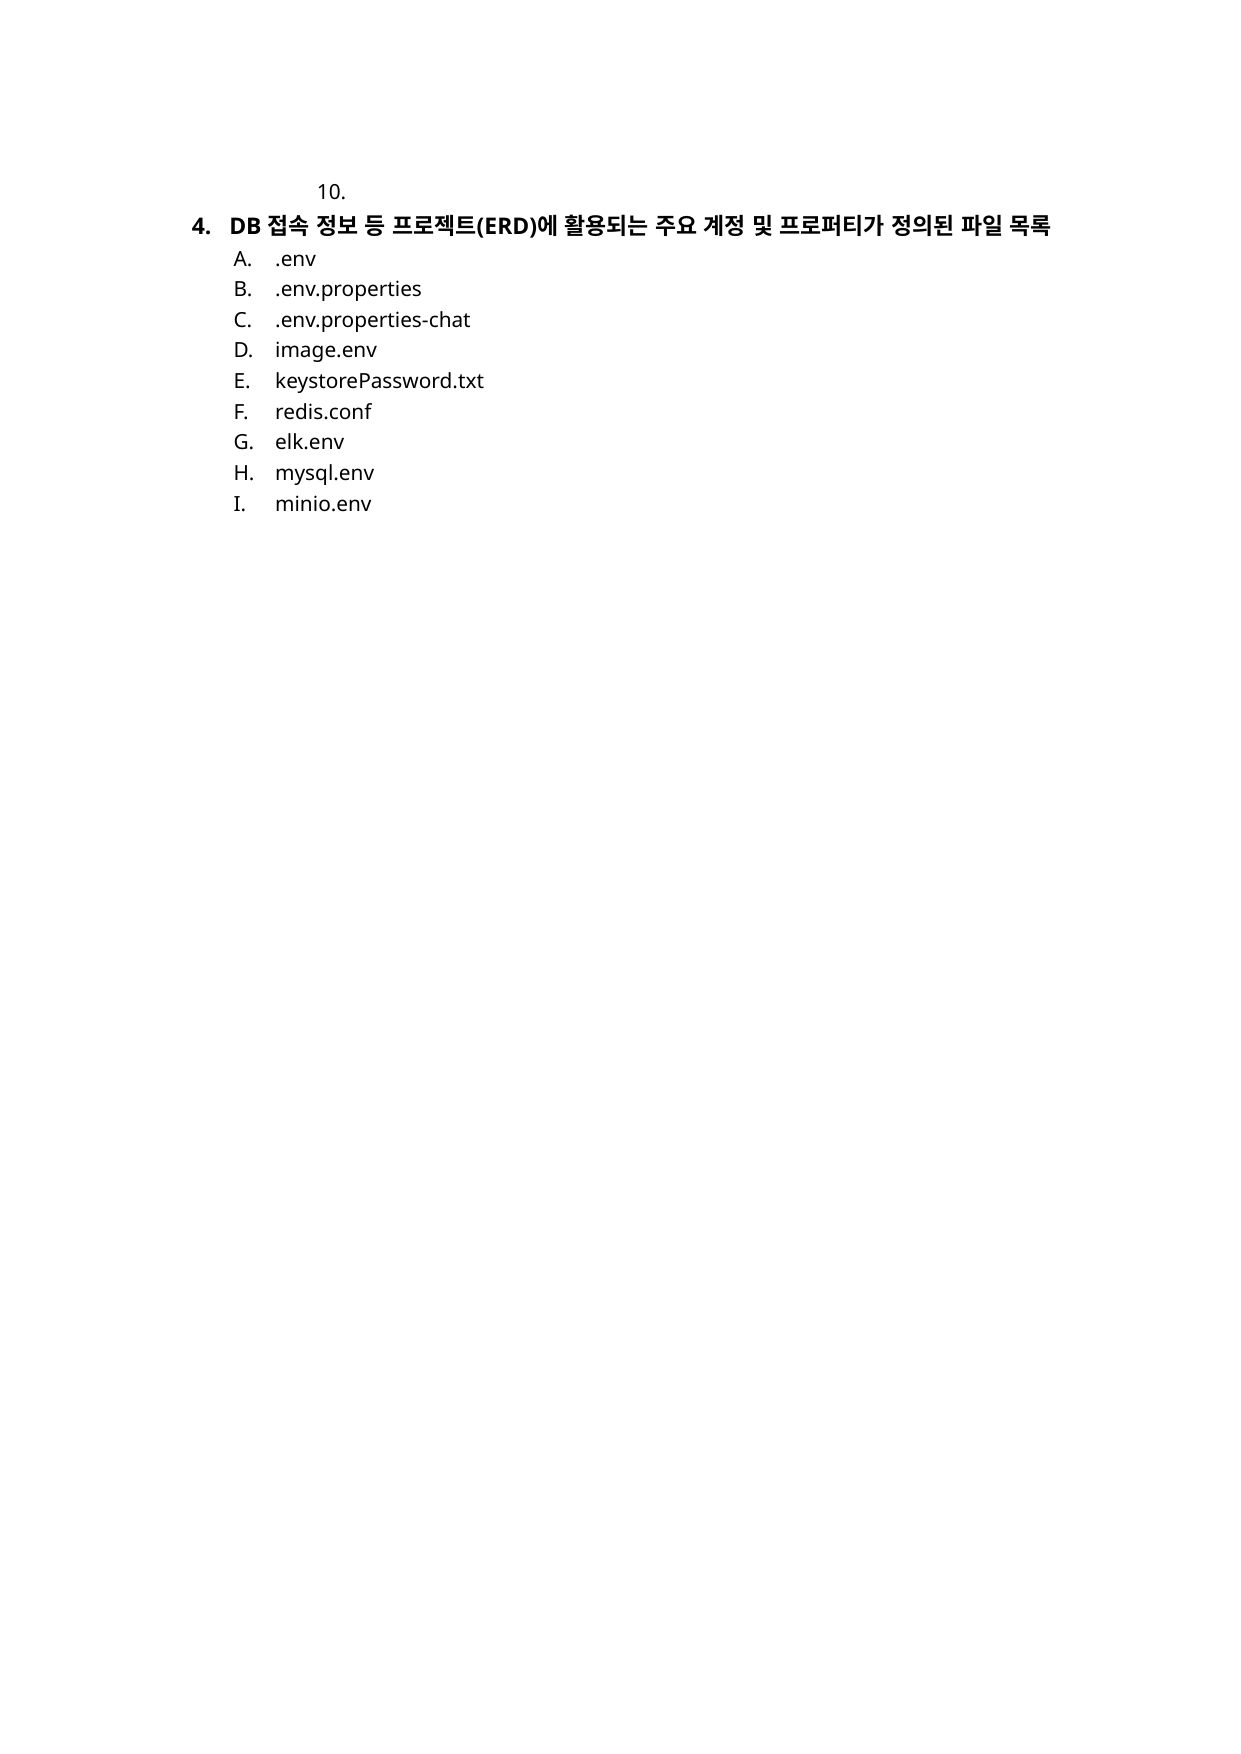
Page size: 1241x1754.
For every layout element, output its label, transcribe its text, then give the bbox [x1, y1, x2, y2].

list .env.properties-chat [233, 305, 1090, 333]
list mysql.env [233, 458, 1090, 487]
list image.env [233, 336, 1090, 364]
list .env [233, 244, 1090, 272]
list keystorePassword.txt [233, 366, 1090, 395]
list minio.env [233, 489, 1090, 517]
list redis.conf [233, 397, 1090, 425]
list elk.env [233, 427, 1090, 456]
list .env.properties [233, 274, 1090, 303]
list DB 접속 정보 등 프로젝트(ERD)에 활용되는 주요 계정 및 프로퍼티가 정의된 파일 목록 [192, 208, 1090, 241]
